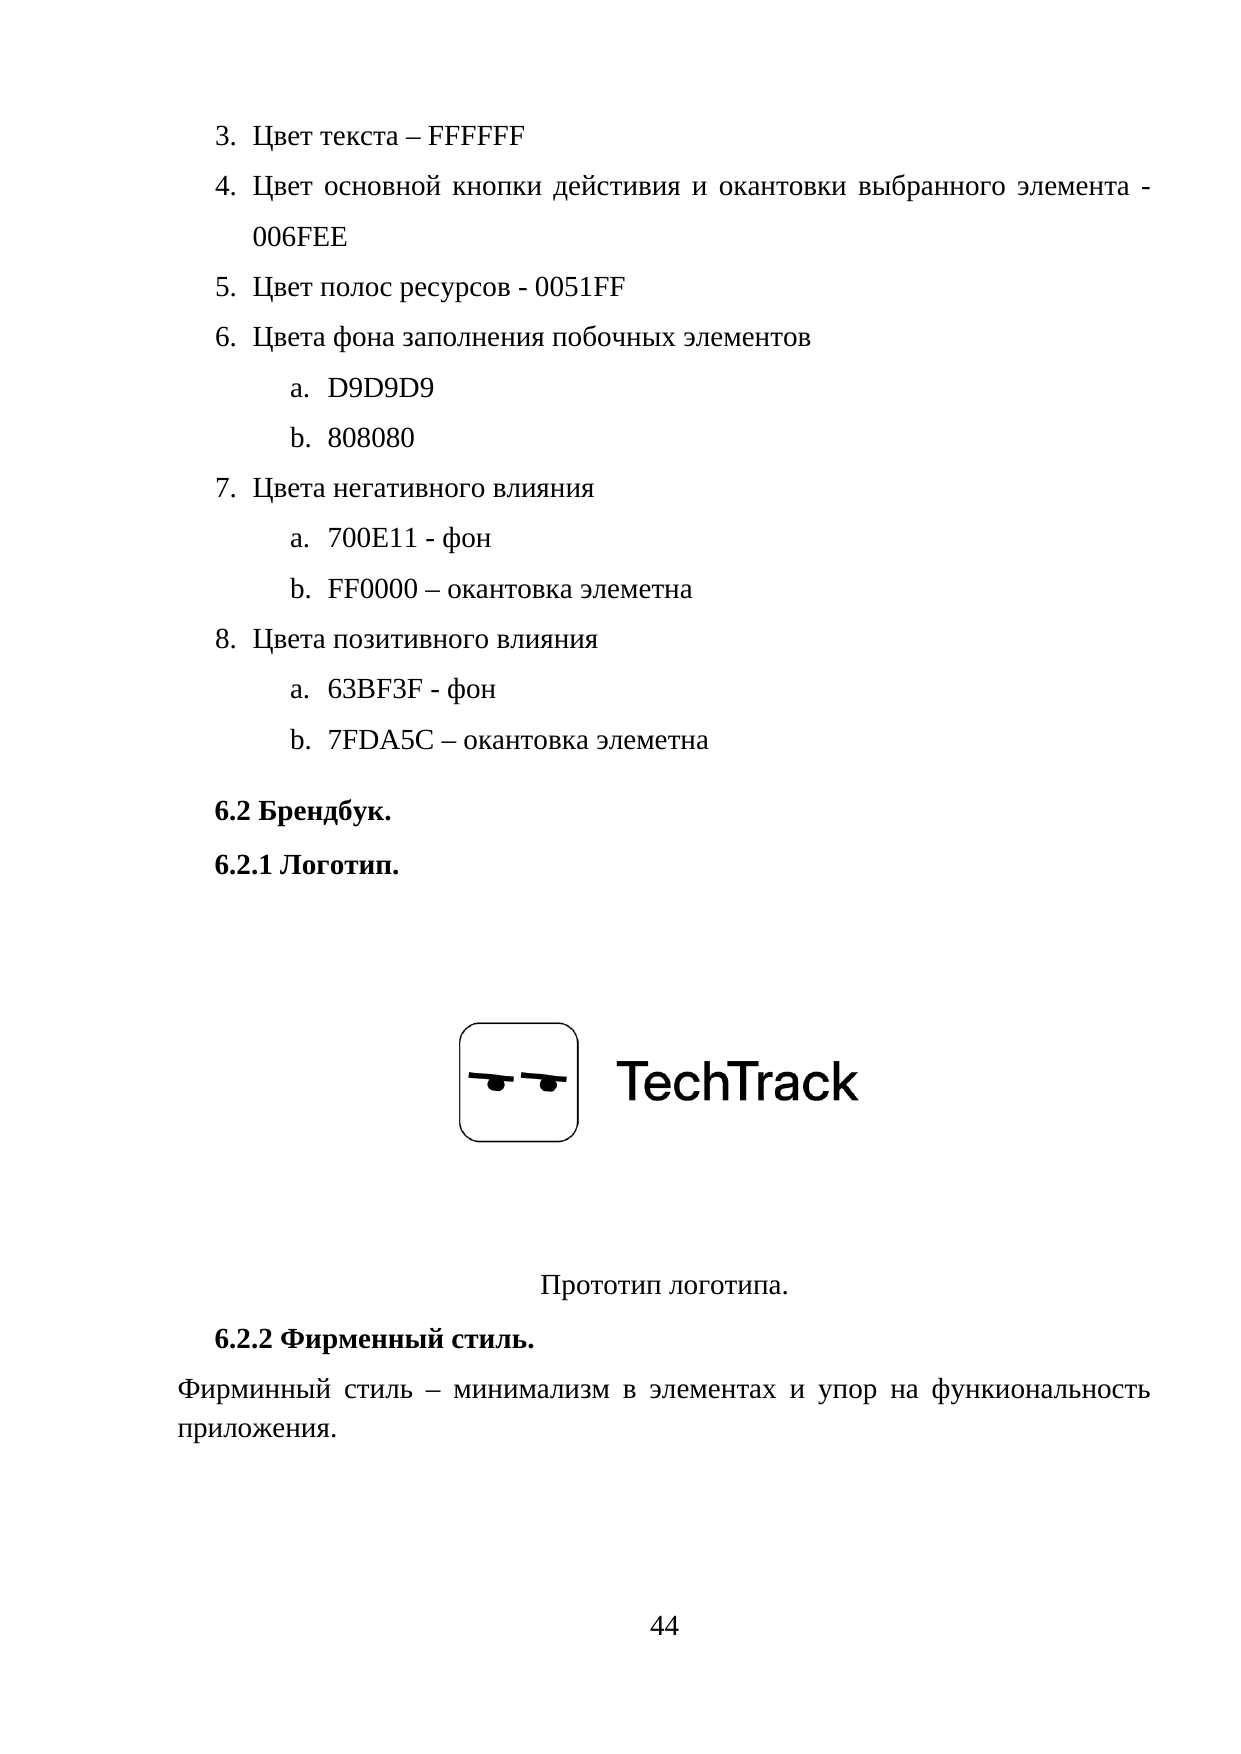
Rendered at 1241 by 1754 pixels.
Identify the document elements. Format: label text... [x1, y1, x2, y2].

text Фирминный стиль – минимализм в элементах и упор на функиональность приложения. [177, 1372, 1152, 1444]
list 7FDA5C – окантовка элеметна [290, 722, 1152, 755]
text Логотип. [214, 847, 1152, 881]
list Цвета позитивного влияния [215, 621, 1152, 655]
text Фирменный стиль. [214, 1321, 1152, 1355]
picture [393, 897, 935, 1241]
list Цвета негативного влияния [215, 470, 1152, 504]
list FF0000 – окантовка элеметна [290, 571, 1152, 604]
list Цвет основной кнопки дейстивия и окантовки выбранного элемента - 006FEE [215, 168, 1152, 252]
list 63BF3F - фон [290, 672, 1152, 705]
list Цвет полос ресурсов - 0051FF [215, 269, 1152, 303]
list Цвета фона заполнения побочных элементов [215, 319, 1152, 353]
text Брендбук. [214, 793, 1152, 827]
list 808080 [290, 420, 1152, 453]
list Цвет текста – FFFFFF [215, 118, 1152, 152]
list D9D9D9 [290, 370, 1152, 403]
list 700E11 - фон [290, 521, 1152, 554]
text Прототип логотипа. [177, 1267, 1152, 1300]
